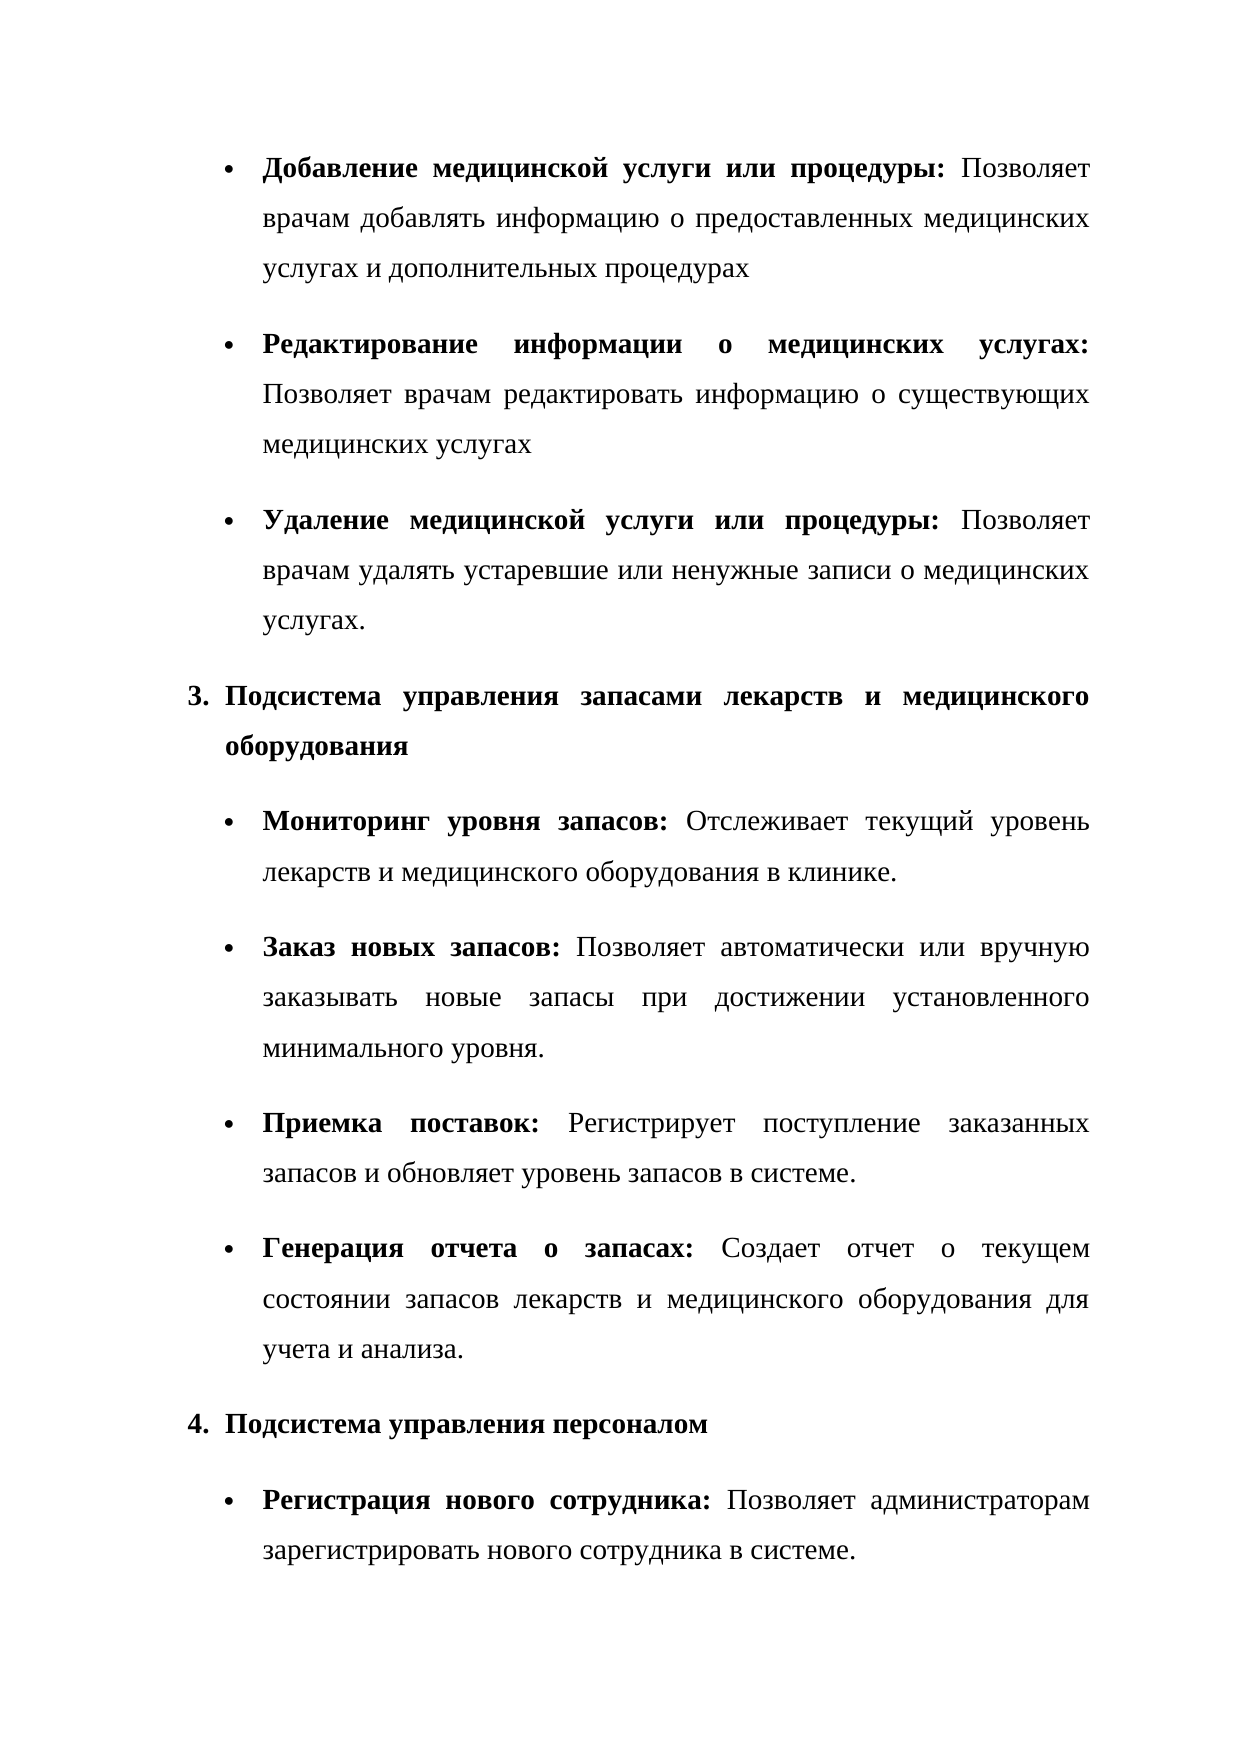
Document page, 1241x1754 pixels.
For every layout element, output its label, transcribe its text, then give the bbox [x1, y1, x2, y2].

list Мониторинг уровня запасов: Отслеживает текущий уровень лекарств и медицинского оборудования в клинике. [225, 803, 1090, 887]
list Регистрация нового сотрудника: Позволяет администраторам зарегистрировать нового сотрудника в системе. [225, 1482, 1090, 1566]
list Заказ новых запасов: Позволяет автоматически или вручную заказывать новые запасы при достижении установленного минимального уровня. [225, 929, 1090, 1063]
list Приемка поставок: Регистрирует поступление заказанных запасов и обновляет уровень запасов в системе. [225, 1105, 1090, 1189]
list Удаление медицинской услуги или процедуры: Позволяет врачам удалять устаревшие или ненужные записи о медицинских услугах. [225, 502, 1090, 636]
list Редактирование информации о медицинских услугах: Позволяет врачам редактировать информацию о существующих медицинских услугах [225, 326, 1090, 460]
list Подсистема управления запасами лекарств и медицинского оборудования [187, 678, 1090, 762]
list Добавление медицинской услуги или процедуры: Позволяет врачам добавлять информацию о предоставленных медицинских услугах и дополнительных процедурах [225, 150, 1090, 284]
list Генерация отчета о запасах: Создает отчет о текущем состоянии запасов лекарств и медицинского оборудования для учета и анализа. [225, 1231, 1090, 1365]
list Подсистема управления персоналом [187, 1407, 1090, 1440]
